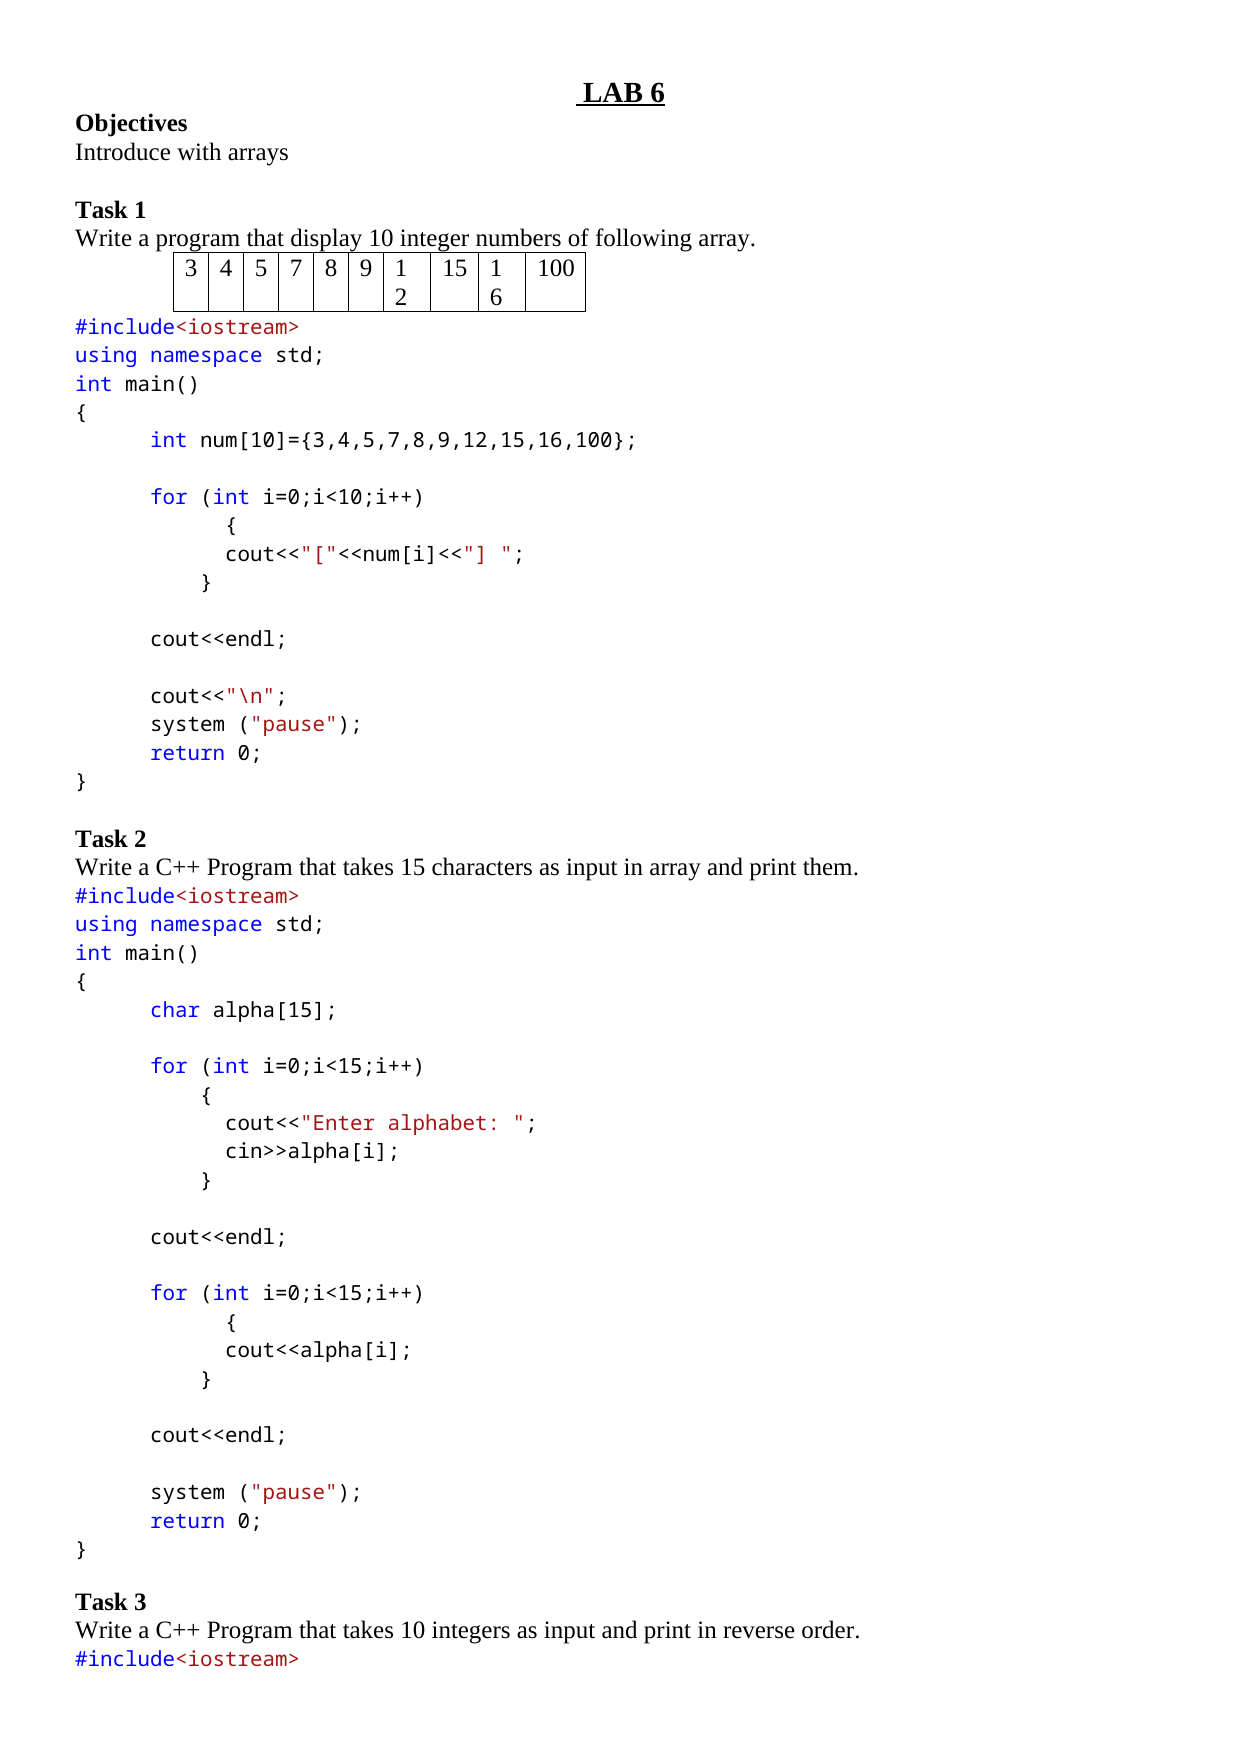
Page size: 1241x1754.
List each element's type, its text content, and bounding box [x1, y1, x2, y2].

table_header 3 [174, 253, 208, 311]
text Task 1 [75, 195, 1165, 223]
table_header 5 [244, 253, 278, 311]
table_header 100 [526, 253, 585, 311]
table_header 12 [384, 253, 430, 311]
text Introduce with arrays [75, 137, 1165, 166]
text cout<<alpha[i]; [75, 1335, 1165, 1364]
text int main() [75, 369, 1165, 397]
text for (int i=0;i<10;i++) [75, 482, 1165, 511]
text } [75, 1534, 1165, 1563]
text } [75, 1165, 1165, 1193]
text #include<iostream> [75, 312, 1165, 340]
table_header 8 [314, 253, 348, 311]
table_header 15 [431, 253, 478, 311]
text Write a C++ Program that takes 15 characters as input in array and print them. [75, 852, 1165, 881]
text return 0; [75, 1506, 1165, 1534]
text Write a program that display 10 integer numbers of following array. [75, 223, 1165, 252]
text for (int i=0;i<15;i++) [75, 1278, 1165, 1307]
text using namespace std; [75, 909, 1165, 938]
text Objectives [75, 108, 1165, 137]
text cout<<endl; [75, 1421, 1165, 1449]
text Task 3 [75, 1587, 1165, 1616]
text #include<iostream> [75, 1644, 1165, 1673]
text return 0; [75, 738, 1165, 766]
text cout<<"["<<num[i]<<"] "; [75, 539, 1165, 567]
text Task 2 [75, 824, 1165, 852]
text cout<<"\n"; [75, 681, 1165, 709]
text cin>>alpha[i]; [75, 1137, 1165, 1165]
text int main() [75, 938, 1165, 966]
table_header 7 [279, 253, 313, 311]
text } [75, 766, 1165, 795]
text cout<<"Enter alphabet: "; [75, 1108, 1165, 1137]
text { [75, 1307, 1165, 1335]
text for (int i=0;i<15;i++) [75, 1051, 1165, 1080]
text char alpha[15]; [75, 995, 1165, 1023]
table_header 16 [479, 253, 525, 311]
text } [75, 567, 1165, 596]
text LAB 6 [75, 75, 1165, 108]
text { [75, 397, 1165, 426]
text { [75, 966, 1165, 995]
text } [75, 1364, 1165, 1392]
table_header 9 [349, 253, 383, 311]
text { [75, 511, 1165, 539]
table_header 4 [209, 253, 243, 311]
text int num[10]={3,4,5,7,8,9,12,15,16,100}; [75, 426, 1165, 454]
text system ("pause"); [75, 709, 1165, 738]
text cout<<endl; [75, 1222, 1165, 1250]
text system ("pause"); [75, 1477, 1165, 1506]
text Write a C++ Program that takes 10 integers as input and print in reverse order. [75, 1616, 1165, 1644]
text { [75, 1080, 1165, 1108]
text #include<iostream> [75, 881, 1165, 909]
text cout<<endl; [75, 624, 1165, 653]
text using namespace std; [75, 340, 1165, 369]
